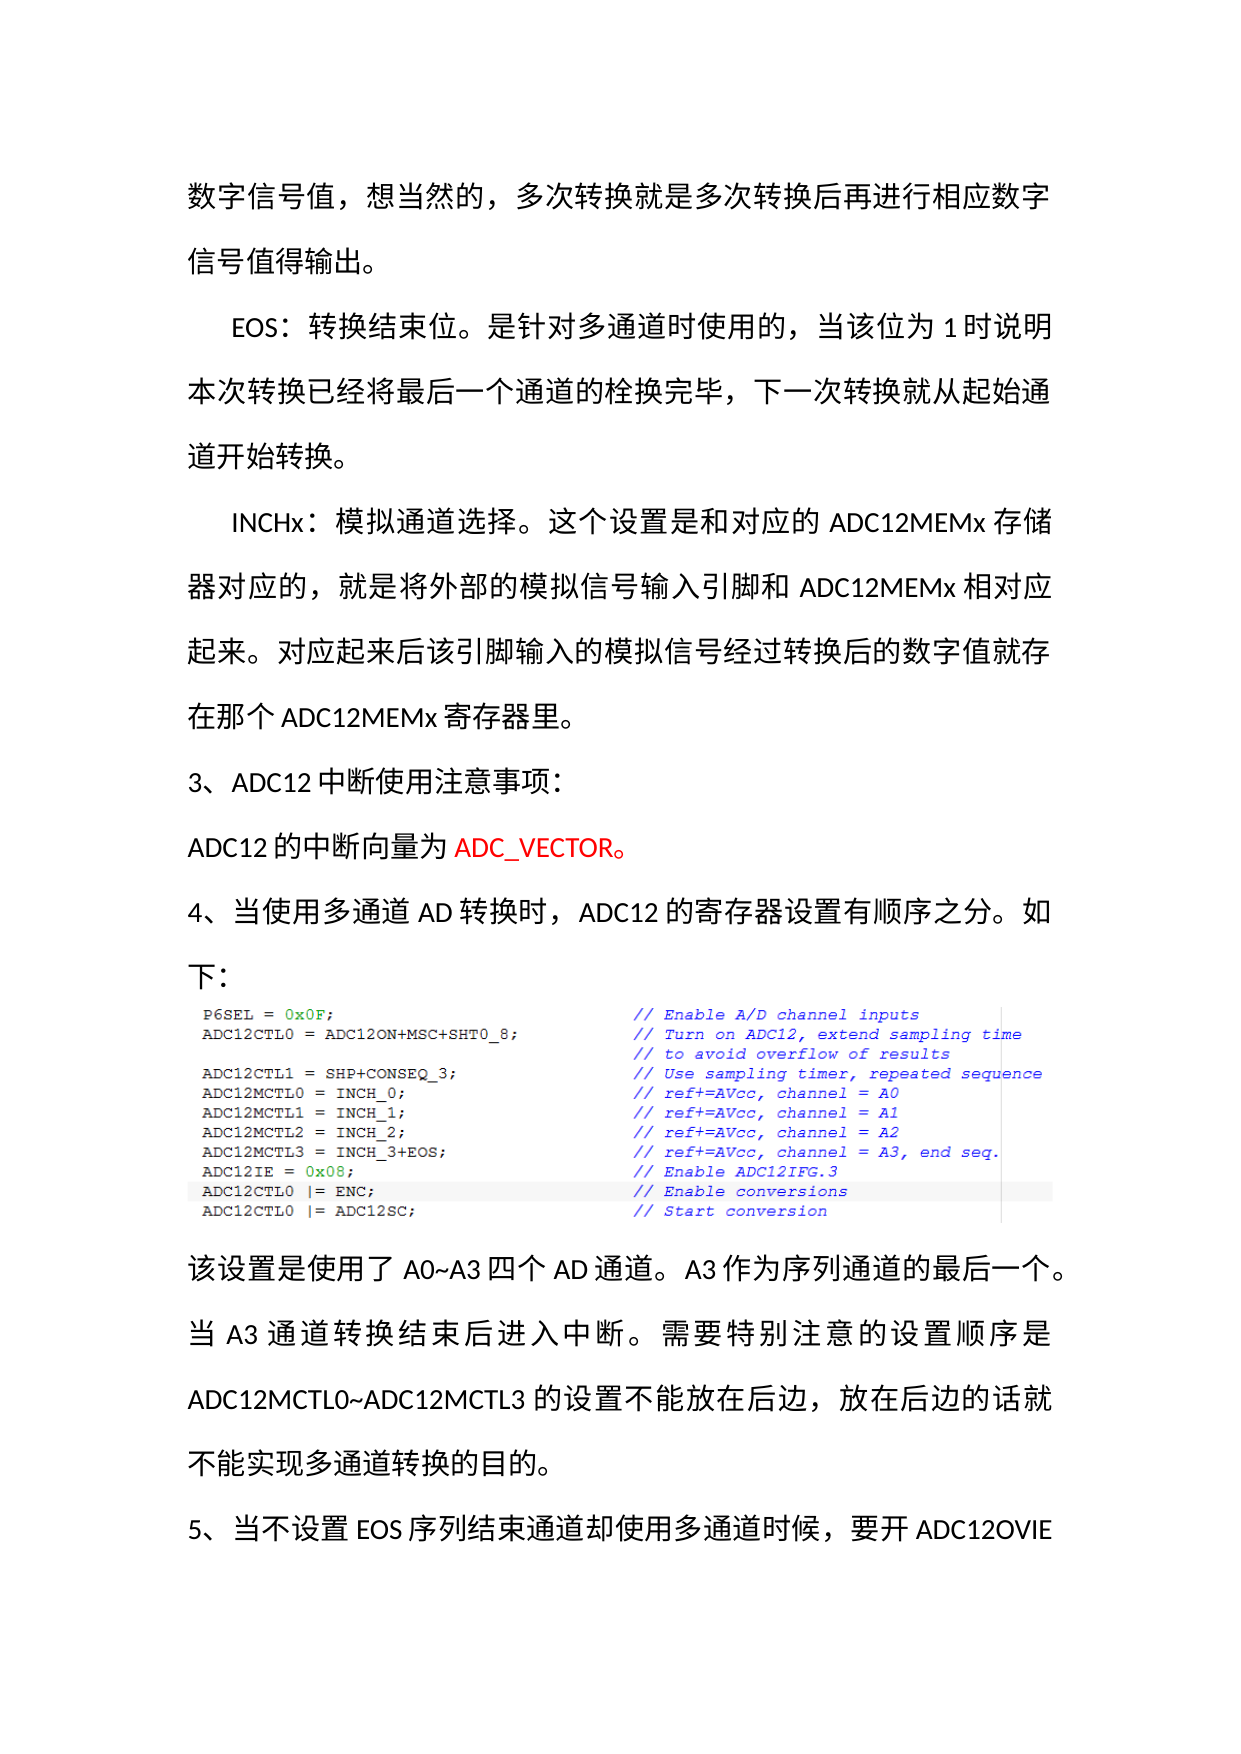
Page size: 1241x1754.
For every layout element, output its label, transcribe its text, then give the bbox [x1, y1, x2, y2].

text 3、ADC12中断使用注意事项： [187, 747, 1053, 812]
text ADC12的中断向量为ADC_VECTOR。 [187, 812, 1053, 877]
text INCHx：模拟通道选择。这个设置是和对应的ADC12MEMx存储器对应的，就是将外部的模拟信号输入引脚和ADC12MEMx相对应起来。对应起来后该引脚输入的模拟信号经过转换后的数字值就存在那个ADC12MEMx寄存器里。 [187, 487, 1053, 747]
picture [187, 1007, 1053, 1223]
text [187, 162, 1053, 292]
text EOS：转换结束位。是针对多通道时使用的，当该位为1时说明本次转换已经将最后一个通道的栓换完毕，下一次转换就从起始通道开始转换。 [187, 292, 1053, 487]
text 4、当使用多通道AD转换时，ADC12的寄存器设置有顺序之分。如下： [187, 877, 1053, 1007]
text 该设置是使用了A0~A3四个AD通道。A3作为序列通道的最后一个。当A3通道转换结束后进入中断。需要特别注意的设置顺序是ADC12MCTL0~ADC12MCTL3的设置不能放在后边，放在后边的话就不能实现多通道转换的目的。 [187, 1234, 1053, 1494]
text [187, 1494, 1053, 1559]
